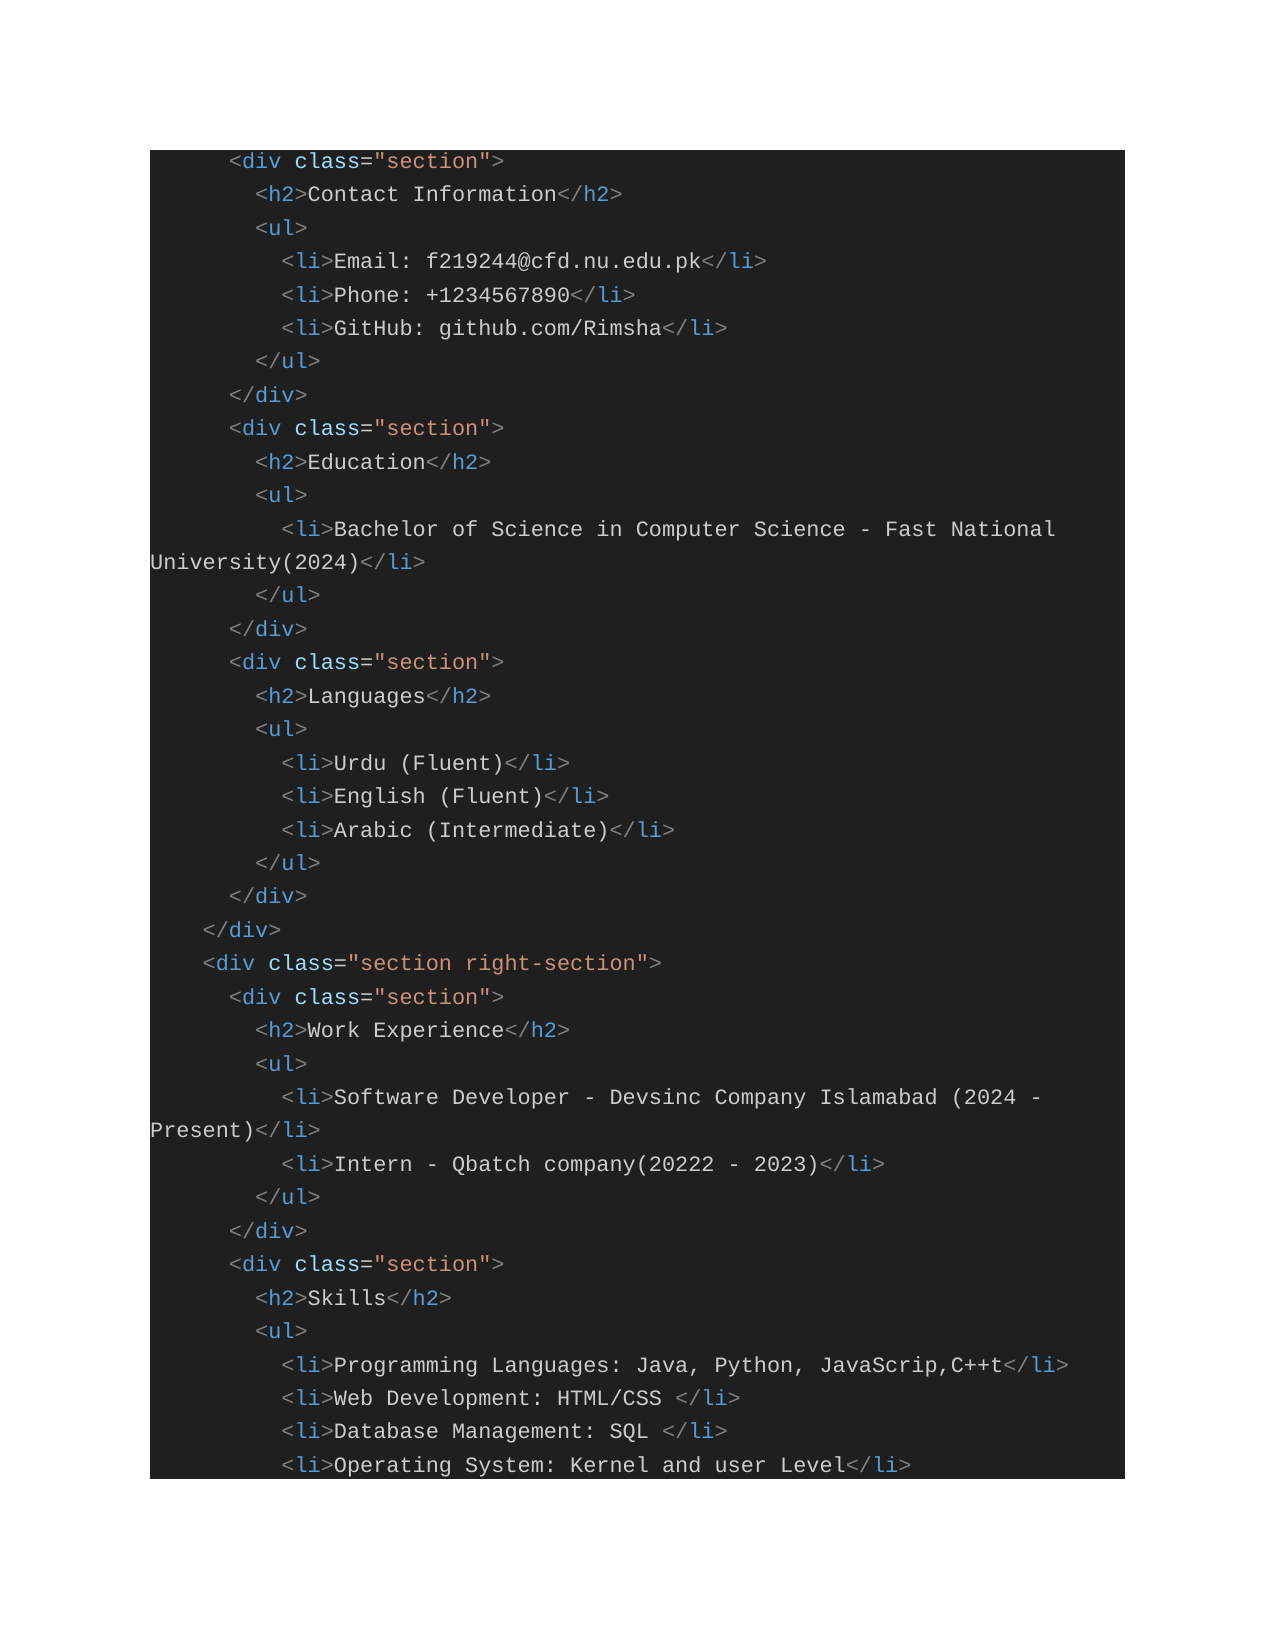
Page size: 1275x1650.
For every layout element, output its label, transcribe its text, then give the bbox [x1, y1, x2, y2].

text <li>Operating System: Kernel and user Level</li> [150, 1454, 1125, 1479]
text <div class="section"> [150, 417, 1125, 442]
text <li>Urdu (Fluent)</li> [150, 752, 1125, 777]
text <div class="section"> [150, 652, 1125, 676]
text <h2>Education</h2> [150, 451, 1125, 476]
text <li>Programming Languages: Java, Python, JavaScrip,C++t</li> [150, 1354, 1125, 1378]
text <div class="section"> [150, 150, 1125, 175]
text <ul> [150, 217, 1125, 242]
text <ul> [150, 1053, 1125, 1078]
text </div> [150, 1220, 1125, 1245]
text <h2>Work Experience</h2> [150, 1019, 1125, 1044]
text <li>Arabic (Intermediate)</li> [150, 819, 1125, 843]
text <h2>Languages</h2> [150, 685, 1125, 710]
text <ul> [150, 484, 1125, 509]
text <li>Intern - Qbatch company(20222 - 2023)</li> [150, 1153, 1125, 1178]
text </div> [150, 919, 1125, 944]
text <ul> [150, 718, 1125, 743]
text </ul> [150, 852, 1125, 877]
text <h2>Skills</h2> [150, 1287, 1125, 1312]
text <h2>Contact Information</h2> [150, 183, 1125, 208]
text </div> [150, 886, 1125, 910]
text </ul> [150, 585, 1125, 609]
text <div class="section right-section"> [150, 952, 1125, 977]
text </div> [150, 618, 1125, 643]
text <li>GitHub: github.com/Rimsha</li> [150, 317, 1125, 342]
text <div class="section"> [150, 986, 1125, 1011]
text <li>Web Development: HTML/CSS </li> [150, 1387, 1125, 1412]
text <li>Email: f219244@cfd.nu.edu.pk</li> [150, 250, 1125, 275]
text </div> [150, 384, 1125, 409]
text <ul> [150, 1320, 1125, 1345]
text <li>Database Management: SQL </li> [150, 1421, 1125, 1445]
text <div class="section"> [150, 1253, 1125, 1278]
text <li>Phone: +1234567890</li> [150, 284, 1125, 308]
text <li>English (Fluent)</li> [150, 785, 1125, 810]
text <li>Software Developer - Devsinc Company Islamabad (2024 - Present)</li> [150, 1086, 1125, 1144]
text <li>Bachelor of Science in Computer Science - Fast National University(2024)</li> [150, 518, 1125, 576]
text </ul> [150, 351, 1125, 375]
text </ul> [150, 1187, 1125, 1211]
